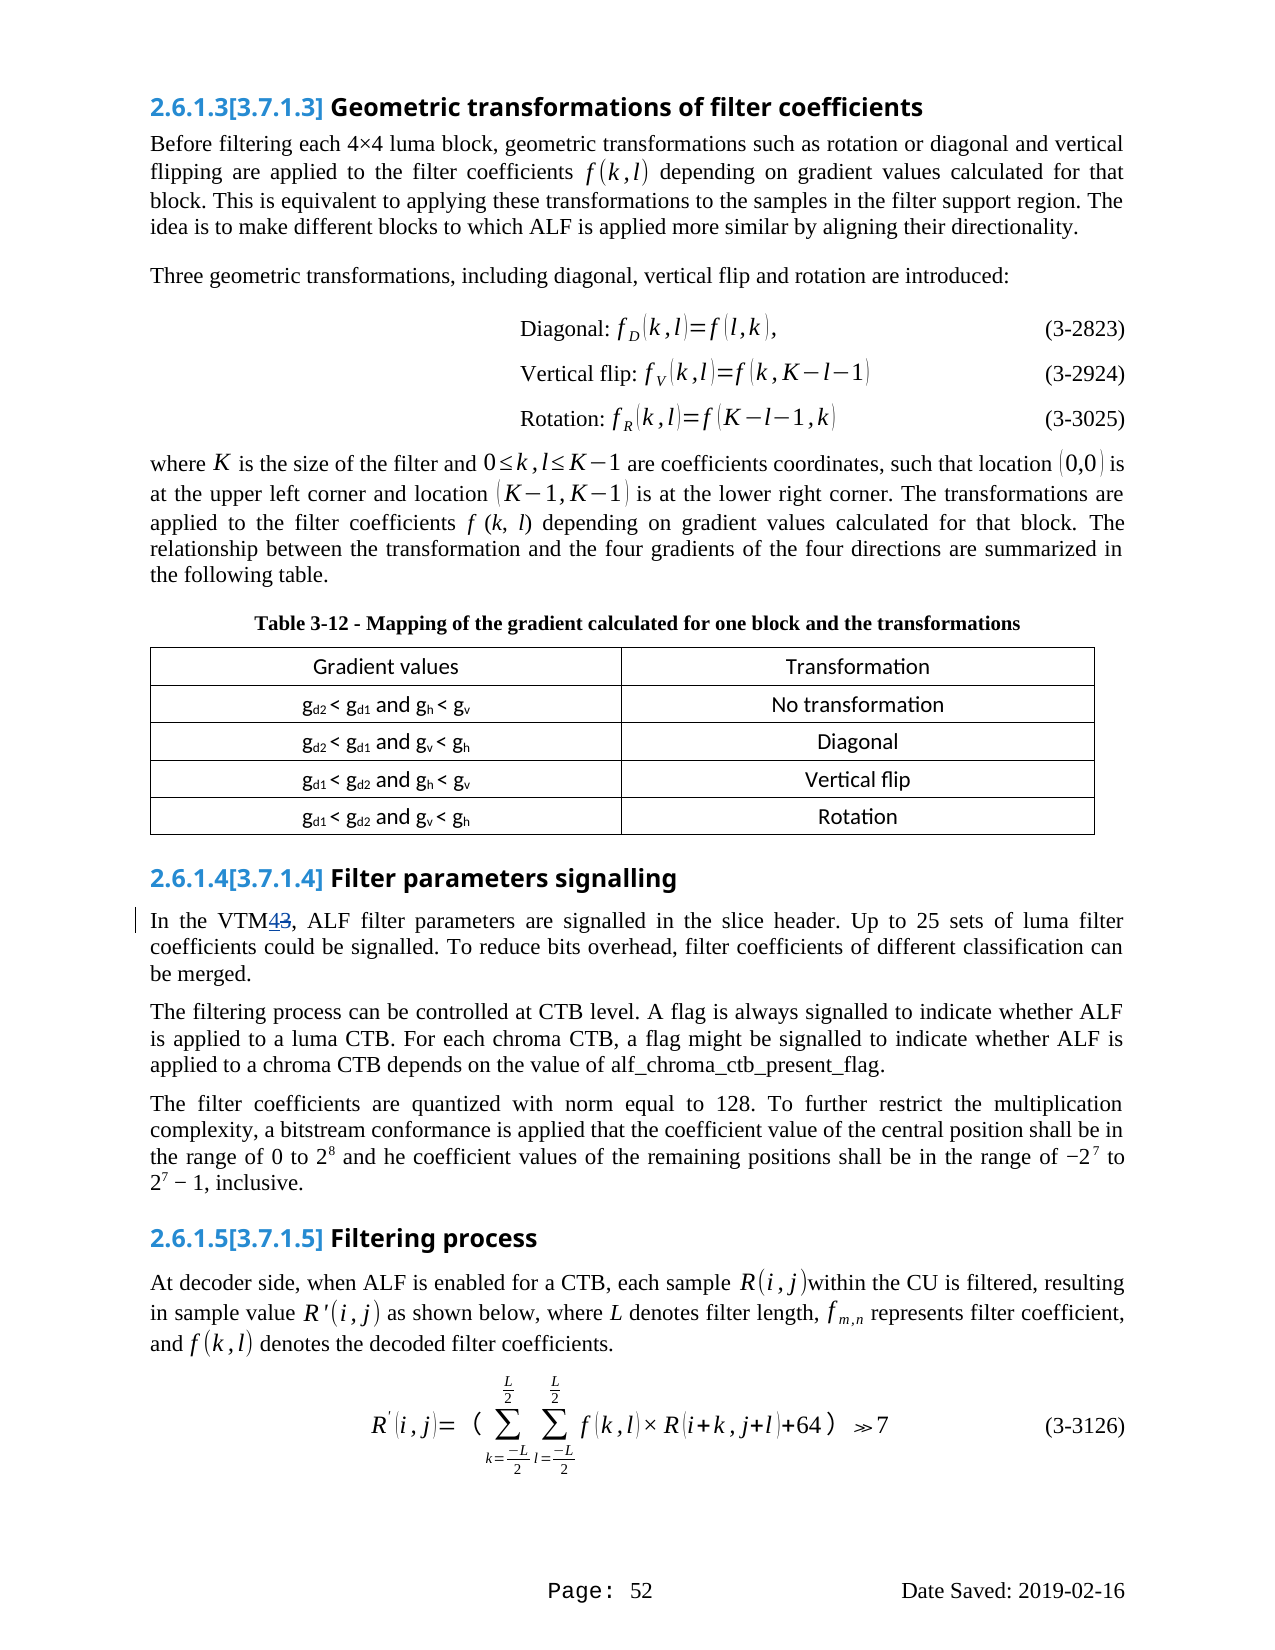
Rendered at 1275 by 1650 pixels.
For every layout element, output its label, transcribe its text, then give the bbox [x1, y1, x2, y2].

table_cell Diagonal [622, 723, 1094, 759]
text The filter coefficients are quantized with norm equal to 128. To further restrict the multiplication complexity, a bitstream conformance is applied that the coefficient value of the central position shall be in the range of 0 to 28 and he coefficient values of the remaining positions shall be in the range of −27 to 27 − 1, inclusive. [150, 1090, 1125, 1195]
table_cell gd1 < gd2 and gv < gh [151, 798, 621, 834]
text Vertical flip: (3-) [150, 357, 1125, 390]
table_header Transformation [622, 648, 1094, 685]
subtitle Filtering process [150, 1220, 1125, 1254]
text Table 3- - Mapping of the gradient calculated for one block and the transformations [150, 611, 1125, 635]
text (3-) [150, 1372, 1125, 1477]
text In the VTM, ALF filter parameters are signalled in the slice header. Up to 25 sets of luma filter coefficients could be signalled. To reduce bits overhead, filter coefficients of different classification can be merged. [150, 907, 1125, 986]
subtitle Geometric transformations of filter coefficients [150, 90, 1125, 124]
text Diagonal: (3-) [150, 312, 1125, 344]
table_cell gd2 < gd1 and gh < gv [151, 686, 621, 722]
table_header Gradient values [151, 648, 621, 685]
table_cell No transformation [622, 686, 1094, 722]
text Rotation: (3-) [150, 402, 1125, 435]
table_cell gd1 < gd2 and gh < gv [151, 761, 621, 797]
text Three geometric transformations, including diagonal, vertical flip and rotation are introduced: [150, 262, 1125, 289]
subtitle Filter parameters signalling [150, 860, 1125, 894]
table_cell Rotation [622, 798, 1094, 834]
table_cell Vertical flip [622, 761, 1094, 797]
text At decoder side, when ALF is enabled for a CTB, each sample within the CU is filtered, resulting in sample value as shown below, where L denotes filter length, represents filter coefficient, and denotes the decoded filter coefficients. [150, 1267, 1125, 1358]
table_cell gd2 < gd1 and gv < gh [151, 723, 621, 759]
text where is the size of the filter and are coefficients coordinates, such that location is at the upper left corner and location is at the lower right corner. The transformations are applied to the filter coefficients f (k, l) depending on gradient values calculated for that block. The relationship between the transformation and the four gradients of the four directions are summarized in the following table. [150, 447, 1125, 588]
text The filtering process can be controlled at CTB level. A flag is always signalled to indicate whether ALF is applied to a luma CTB. For each chroma CTB, a flag might be signalled to indicate whether ALF is applied to a chroma CTB depends on the value of alf_chroma_ctb_present_flag. [150, 998, 1125, 1077]
text Before filtering each 4×4 luma block, geometric transformations such as rotation or diagonal and vertical flipping are applied to the filter coefficients depending on gradient values calculated for that block. This is equivalent to applying these transformations to the samples in the filter support region. The idea is to make different blocks to which ALF is applied more similar by aligning their directionality. [150, 130, 1125, 239]
